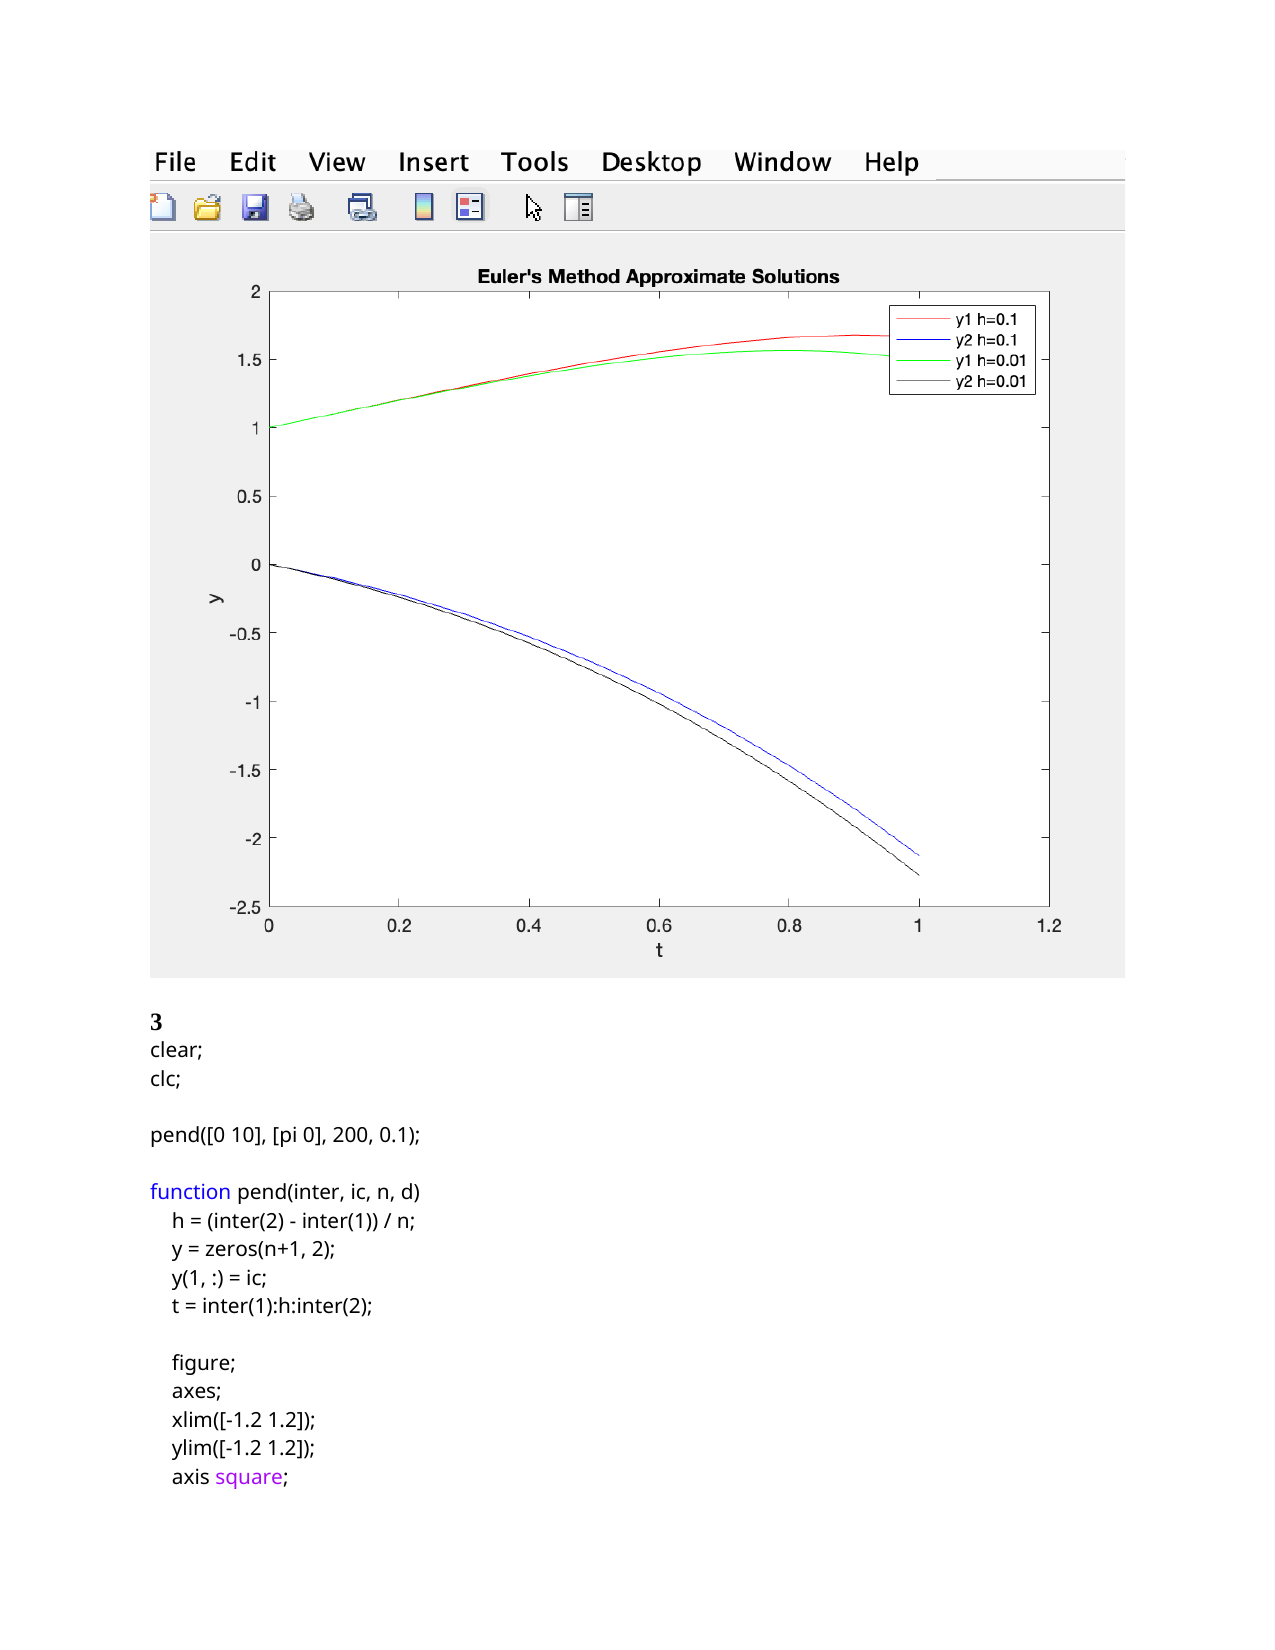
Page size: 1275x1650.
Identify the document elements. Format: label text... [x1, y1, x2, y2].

text h = (inter(2) - inter(1)) / n; [150, 1206, 1125, 1234]
text clc; [150, 1064, 1125, 1092]
text figure; [150, 1348, 1125, 1377]
text axes; [150, 1377, 1125, 1405]
text xlim([-1.2 1.2]); [150, 1405, 1125, 1433]
text y(1, :) = ic; [150, 1263, 1125, 1291]
text t = inter(1):h:inter(2); [150, 1291, 1125, 1320]
text axis square; [150, 1462, 1125, 1490]
picture [150, 150, 1125, 978]
text 3 [150, 1007, 1125, 1035]
text clear; [150, 1035, 1125, 1064]
text y = zeros(n+1, 2); [150, 1234, 1125, 1263]
text ylim([-1.2 1.2]); [150, 1433, 1125, 1462]
text function pend(inter, ic, n, d) [150, 1177, 1125, 1206]
text pend([0 10], [pi 0], 200, 0.1); [150, 1121, 1125, 1149]
